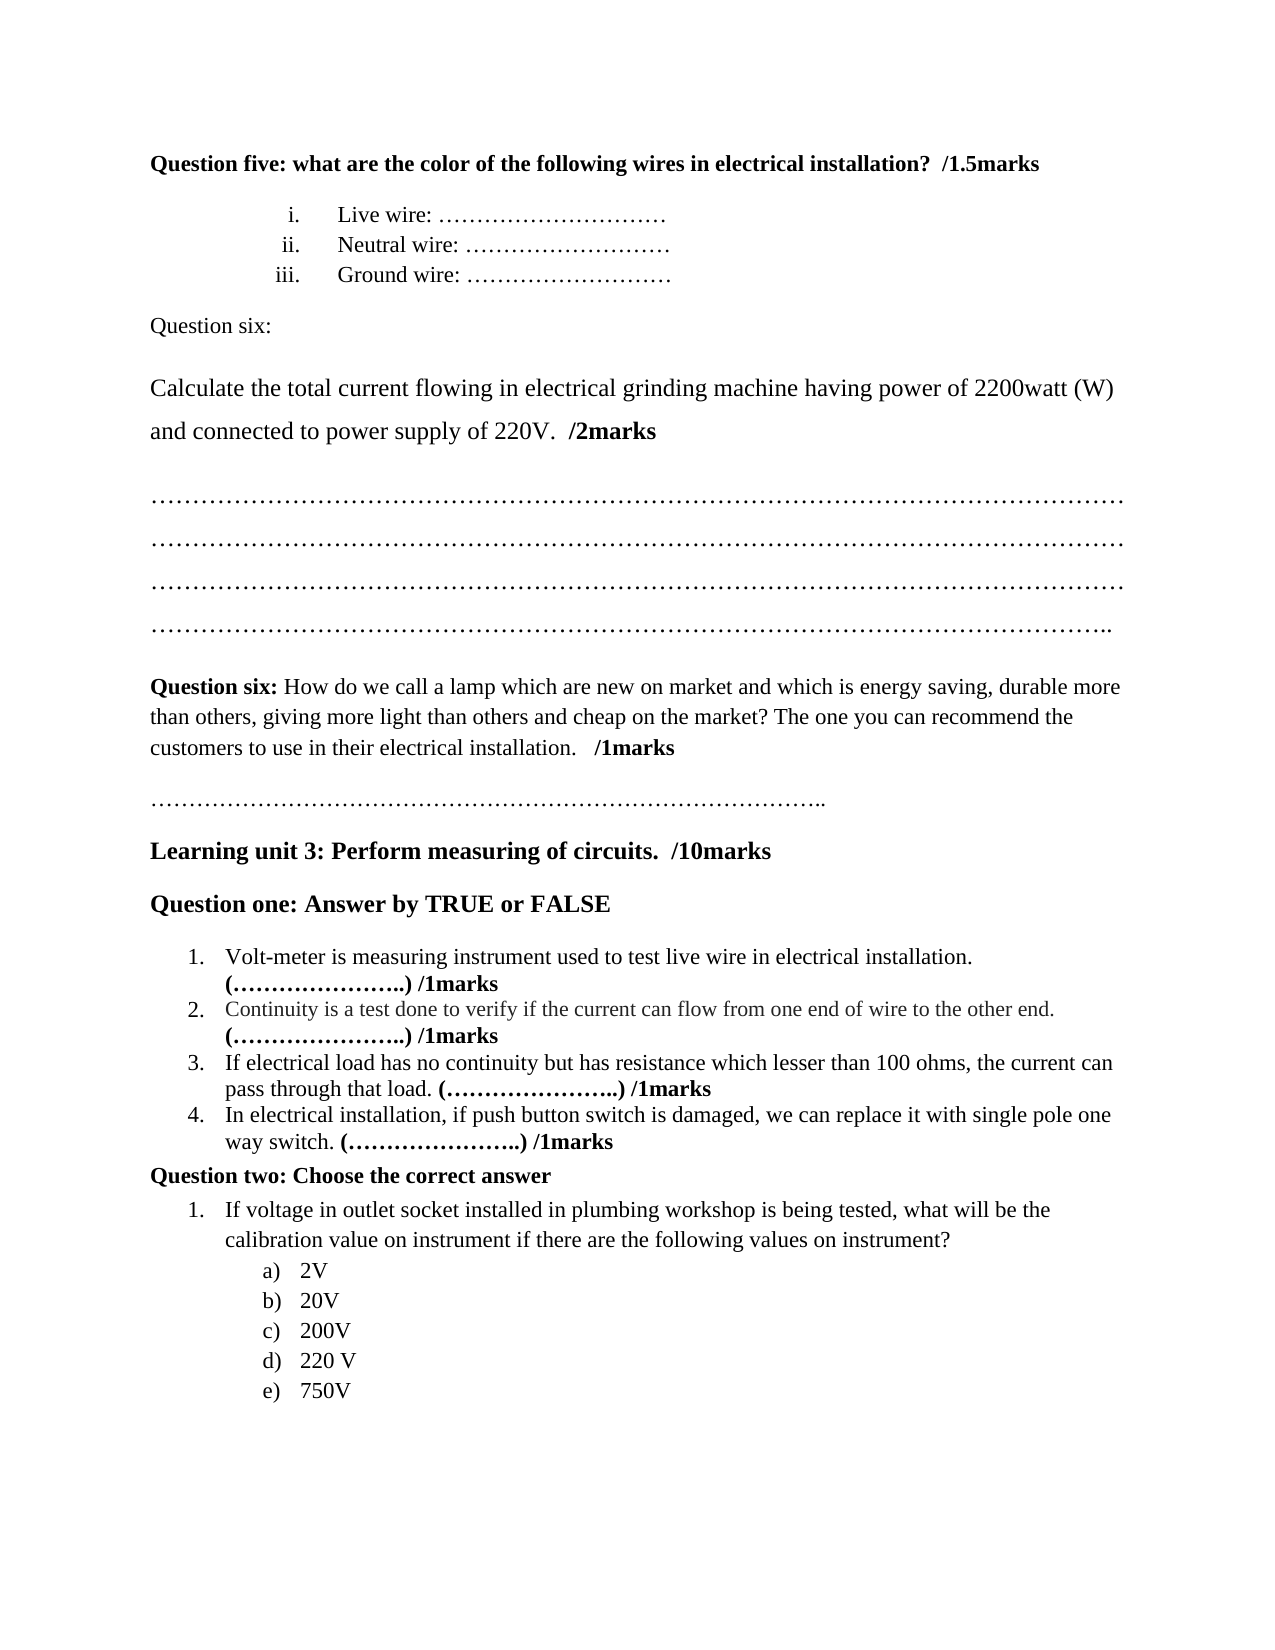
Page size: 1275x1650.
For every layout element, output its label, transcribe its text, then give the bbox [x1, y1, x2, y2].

list In electrical installation, if push button switch is damaged, we can replace it with single pole one way switch. (…………………..) /1marks [187, 1102, 1125, 1154]
list Volt-meter is measuring instrument used to test live wire in electrical installation. (…………………..) /1marks [187, 943, 1125, 996]
list If voltage in outlet socket installed in plumbing workshop is being tested, what will be the calibration value on instrument if there are the following values on instrument? [187, 1196, 1125, 1253]
list Ground wire: ……………………… [300, 261, 1125, 288]
text Question six: [150, 312, 1125, 339]
list 2V [262, 1257, 1125, 1283]
text Question two: Choose the correct answer [150, 1162, 1125, 1188]
list Live wire: ………………………… [300, 201, 1125, 227]
list 220 V [262, 1347, 1125, 1374]
list 750V [262, 1377, 1125, 1404]
text Question six: How do we call a lamp which are new on market and which is energy saving, durable more than others, giving more light than others and cheap on the market? The one you can recommend the customers to use in their electrical installation. /1marks [150, 673, 1125, 760]
text Question one: Answer by TRUE or FALSE [150, 889, 1125, 918]
text …………………………………………………………………………….. [150, 785, 1125, 811]
text Calculate the total current flowing in electrical grinding machine having power of 2200watt (W) and connected to power supply of 220V. /2marks [150, 373, 1125, 445]
list Continuity is a test done to verify if the current can flow from one end of wire to the other end. (…………………..) /1marks [187, 996, 1125, 1049]
list Neutral wire: ……………………… [300, 231, 1125, 258]
text Learning unit 3: Perform measuring of circuits. /10marks [150, 836, 1125, 864]
list If electrical load has no continuity but has resistance which lesser than 100 ohms, the current can pass through that load. (…………………..) /1marks [187, 1049, 1125, 1102]
text …………………………………………………………………………………………………………………………………………………………………………………………………………………………………………………………………………………………………………………………………………………………………………………………………………………………….. [150, 480, 1125, 638]
list 200V [262, 1317, 1125, 1343]
text Question five: what are the color of the following wires in electrical installation? /1.5marks [150, 150, 1125, 176]
list 20V [262, 1287, 1125, 1313]
